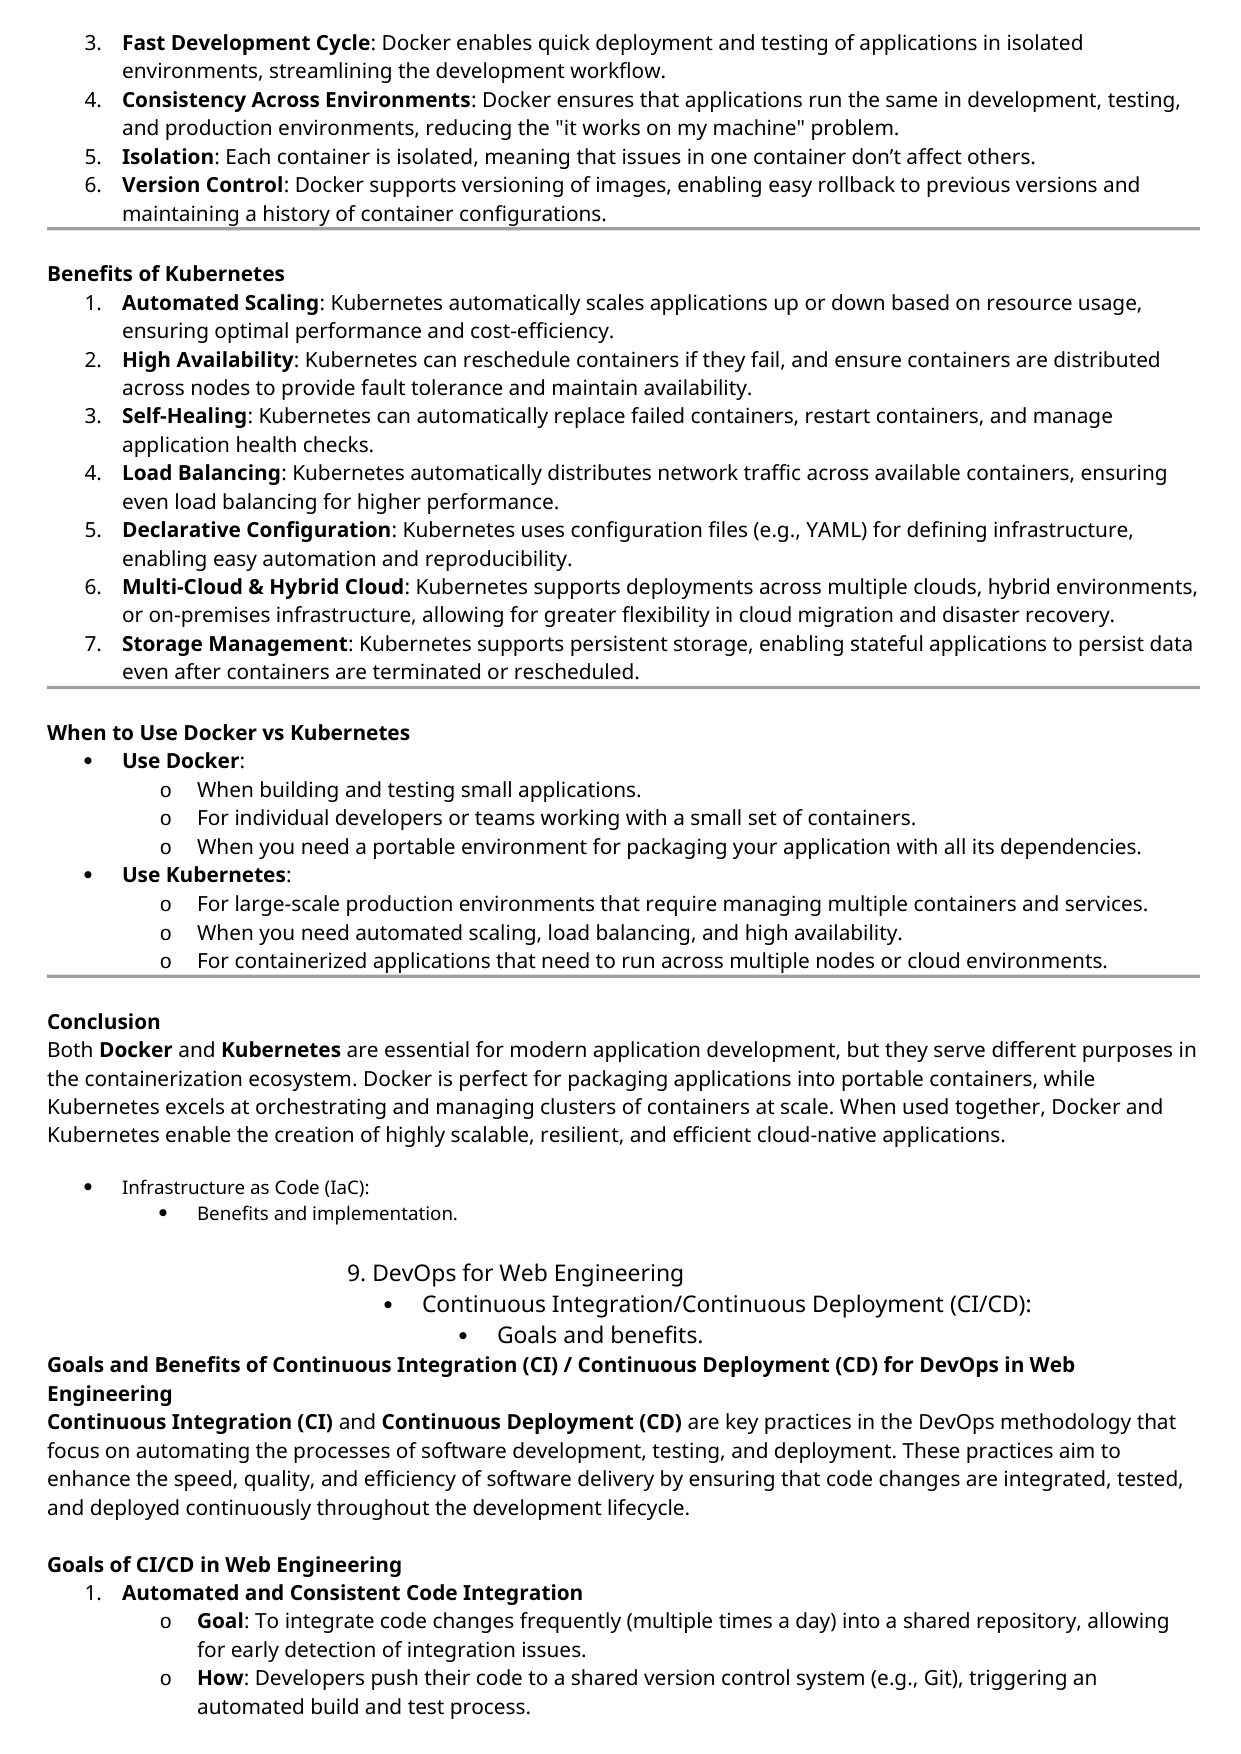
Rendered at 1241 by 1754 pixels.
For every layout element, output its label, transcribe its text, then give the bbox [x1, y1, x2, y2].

list How: Developers push their code to a shared version control system (e.g., Git), triggering an automated build and test process. [159, 1663, 1200, 1721]
list Multi-Cloud & Hybrid Cloud: Kubernetes supports deployments across multiple clouds, hybrid environments, or on-premises infrastructure, allowing for greater flexibility in cloud migration and disaster recovery. [84, 572, 1200, 629]
list When building and testing small applications. [159, 775, 1200, 803]
text Goals of CI/CD in Web Engineering [47, 1550, 1200, 1578]
list Consistency Across Environments: Docker ensures that applications run the same in development, testing, and production environments, reducing the "it works on my machine" problem. [84, 85, 1200, 142]
list High Availability: Kubernetes can reschedule containers if they fail, and ensure containers are distributed across nodes to provide fault tolerance and maintain availability. [84, 345, 1200, 402]
list Continuous Integration/Continuous Deployment (CI/CD): [384, 1288, 1200, 1319]
subtitle Benefits of Kubernetes [47, 259, 1200, 288]
list Version Control: Docker supports versioning of images, enabling easy rollback to previous versions and maintaining a history of container configurations. [84, 170, 1200, 227]
subtitle Conclusion [47, 1007, 1200, 1035]
list Fast Development Cycle: Docker enables quick deployment and testing of applications in isolated environments, streamlining the development workflow. [84, 28, 1200, 85]
list For containerized applications that need to run across multiple nodes or cloud environments. [159, 946, 1200, 974]
list Declarative Configuration: Kubernetes uses configuration files (e.g., YAML) for defining infrastructure, enabling easy automation and reproducibility. [84, 515, 1200, 572]
text Both Docker and Kubernetes are essential for modern application development, but they serve different purposes in the containerization ecosystem. Docker is perfect for packaging applications into portable containers, while Kubernetes excels at orchestrating and managing clusters of containers at scale. When used together, Docker and Kubernetes enable the creation of highly scalable, resilient, and efficient cloud-native applications. [47, 1035, 1200, 1149]
list Self-Healing: Kubernetes can automatically replace failed containers, restart containers, and manage application health checks. [84, 402, 1200, 458]
list Load Balancing: Kubernetes automatically distributes network traffic across available containers, ensuring even load balancing for higher performance. [84, 458, 1200, 515]
list Goals and benefits. [459, 1319, 1200, 1351]
subtitle When to Use Docker vs Kubernetes [47, 718, 1200, 747]
list When you need a portable environment for packaging your application with all its dependencies. [159, 832, 1200, 861]
list Use Docker: [84, 747, 1200, 775]
list When you need automated scaling, load balancing, and high availability. [159, 918, 1200, 946]
list Benefits and implementation. [159, 1200, 1200, 1226]
text 9. DevOps for Web Engineering [347, 1257, 1200, 1288]
text Continuous Integration (CI) and Continuous Deployment (CD) are key practices in the DevOps methodology that focus on automating the processes of software development, testing, and deployment. These practices aim to enhance the speed, quality, and efficiency of software delivery by ensuring that code changes are integrated, tested, and deployed continuously throughout the development lifecycle. [47, 1407, 1200, 1521]
list For individual developers or teams working with a small set of containers. [159, 803, 1200, 832]
list Goal: To integrate code changes frequently (multiple times a day) into a shared repository, allowing for early detection of integration issues. [159, 1607, 1200, 1663]
list Infrastructure as Code (IaC): [84, 1174, 1200, 1200]
list Automated Scaling: Kubernetes automatically scales applications up or down based on resource usage, ensuring optimal performance and cost-efficiency. [84, 288, 1200, 345]
text Goals and Benefits of Continuous Integration (CI) / Continuous Deployment (CD) for DevOps in Web Engineering [47, 1351, 1200, 1407]
list Storage Management: Kubernetes supports persistent storage, enabling stateful applications to persist data even after containers are terminated or rescheduled. [84, 629, 1200, 685]
list Use Kubernetes: [84, 861, 1200, 889]
list Isolation: Each container is isolated, meaning that issues in one container don’t affect others. [84, 142, 1200, 170]
list For large-scale production environments that require managing multiple containers and services. [159, 889, 1200, 918]
list Automated and Consistent Code Integration [84, 1578, 1200, 1607]
